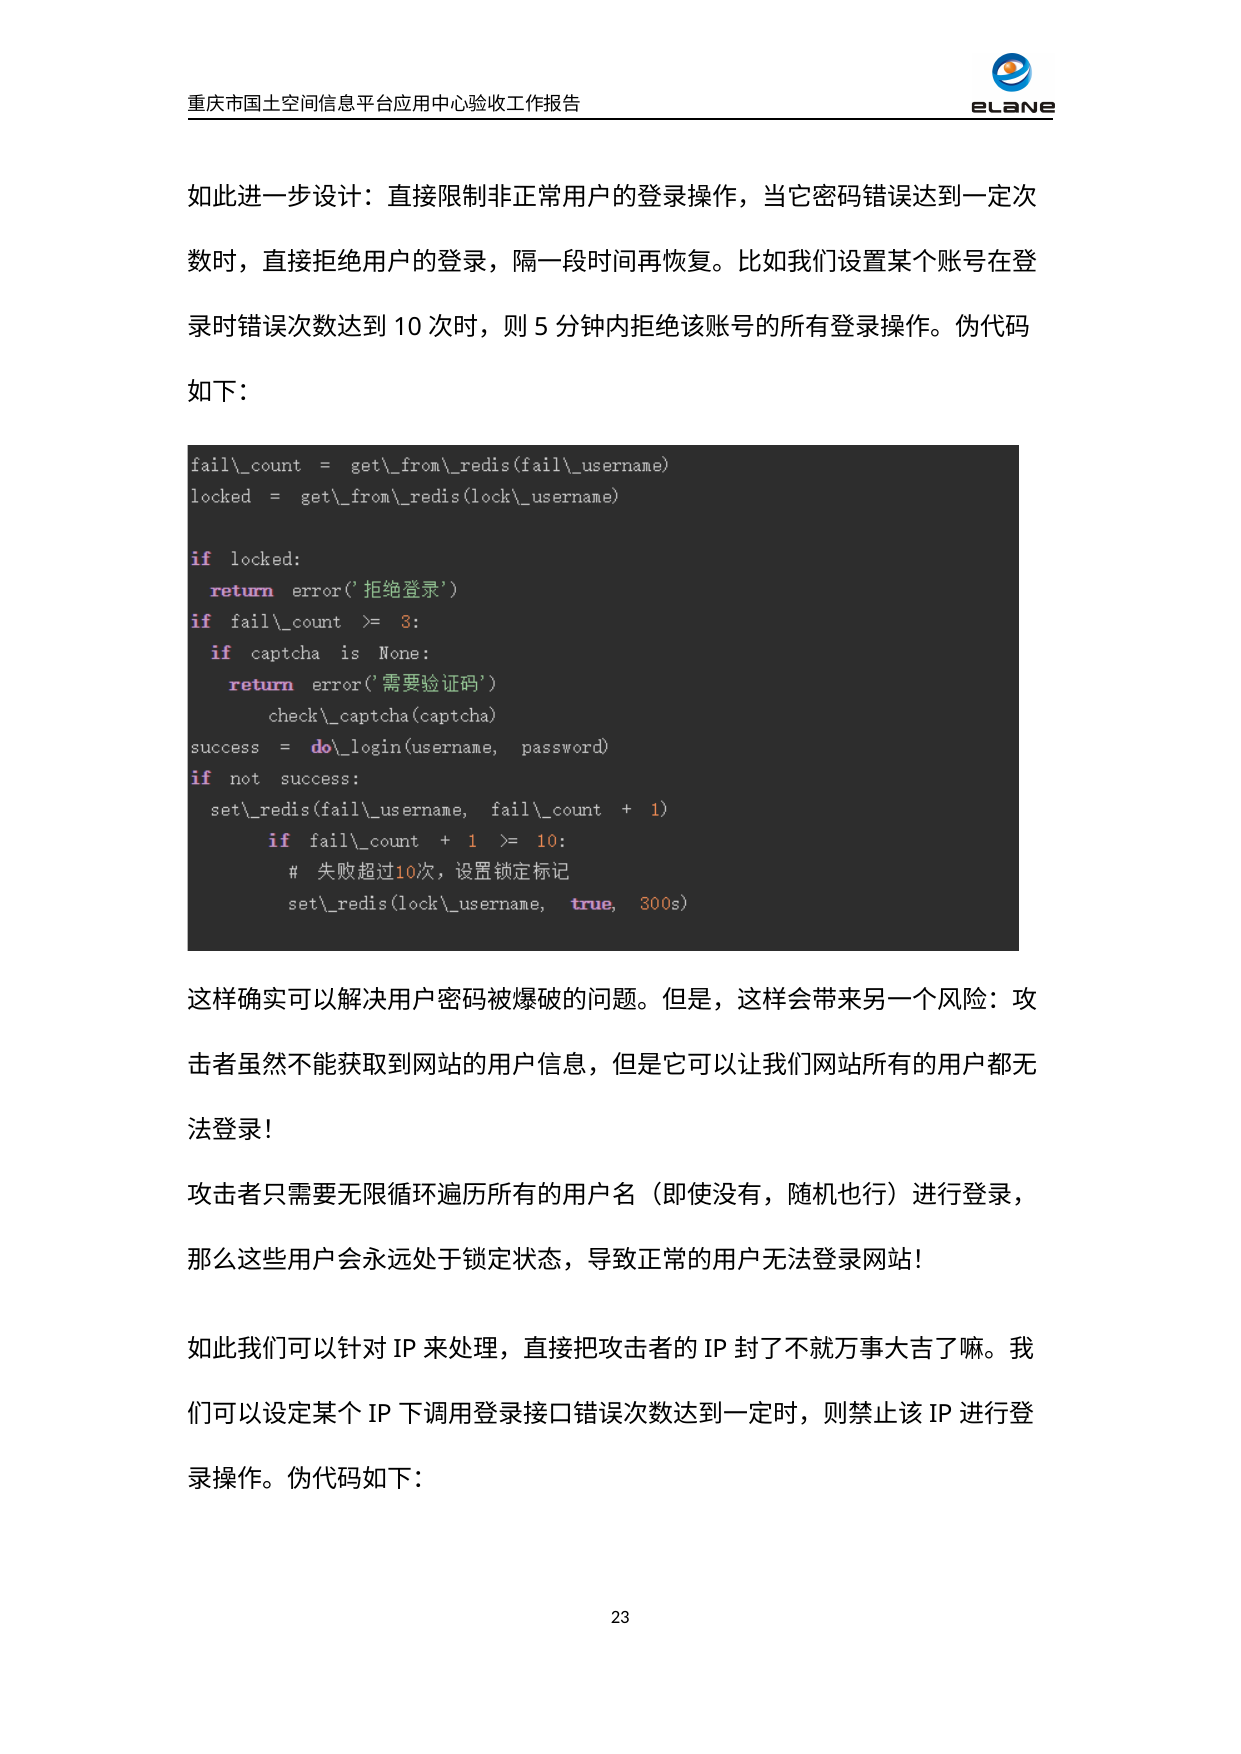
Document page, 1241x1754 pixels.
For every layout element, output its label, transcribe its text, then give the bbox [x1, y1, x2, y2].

picture [187, 445, 1019, 951]
picture [971, 53, 1055, 113]
text 如此我们可以针对 IP 来处理，直接把攻击者的 IP 封了不就万事大吉了嘛。我们可以设定某个 IP 下调用登录接口错误次数达到一定时，则禁止该 IP 进行登录操作。伪代码如下： [187, 1314, 1053, 1509]
text 这样确实可以解决用户密码被爆破的问题。但是，这样会带来另一个风险：攻击者虽然不能获取到网站的用户信息，但是它可以让我们网站所有的用户都无法登录！ 攻击者只需要无限循环遍历所有的用户名（即使没有，随机也行）进行登录，那么这些用户会永远处于锁定状态，导致正常的用户无法登录网站！ [187, 965, 1053, 1290]
text 如此进一步设计：直接限制非正常用户的登录操作，当它密码错误达到一定次数时，直接拒绝用户的登录，隔一段时间再恢复。比如我们设置某个账号在登录时错误次数达到 10 次时，则 5 分钟内拒绝该账号的所有登录操作。伪代码如下： [187, 162, 1053, 422]
